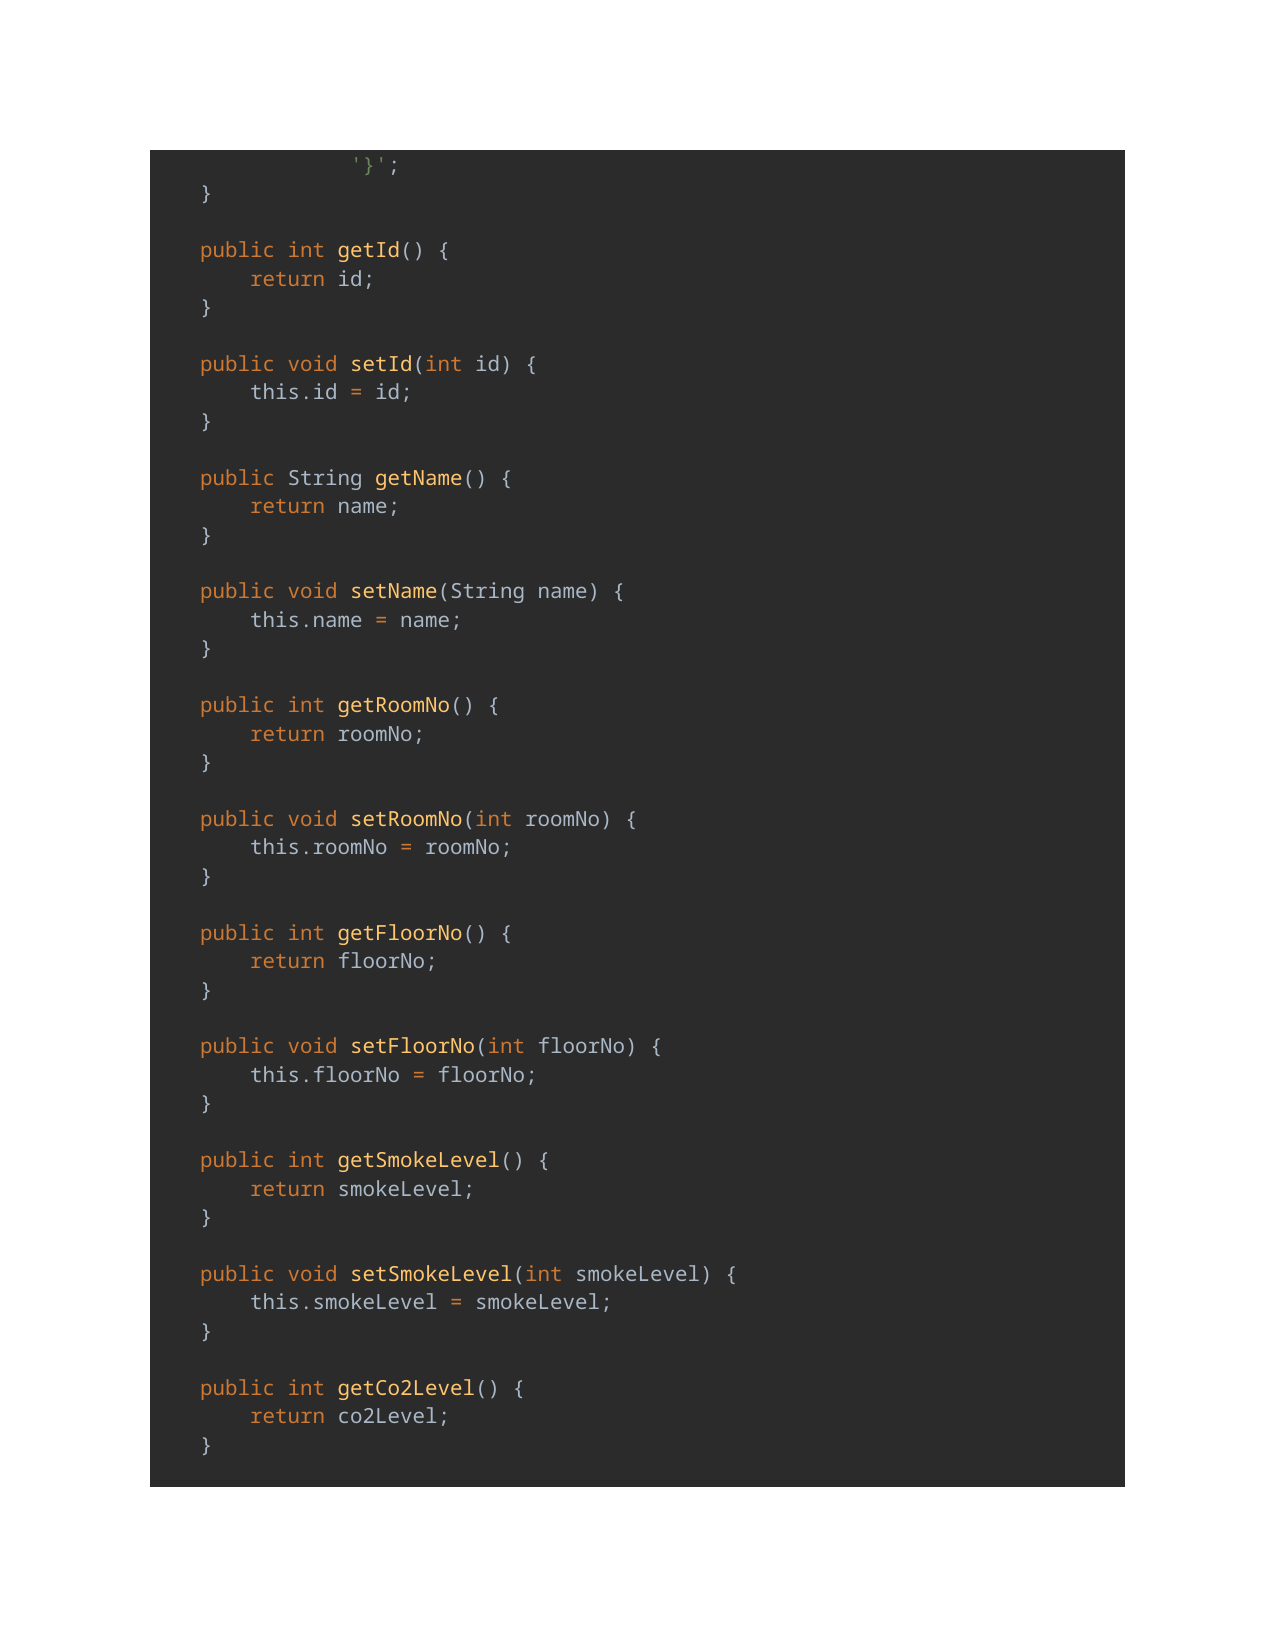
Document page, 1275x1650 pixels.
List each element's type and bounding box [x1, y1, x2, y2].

text [150, 150, 1125, 1487]
